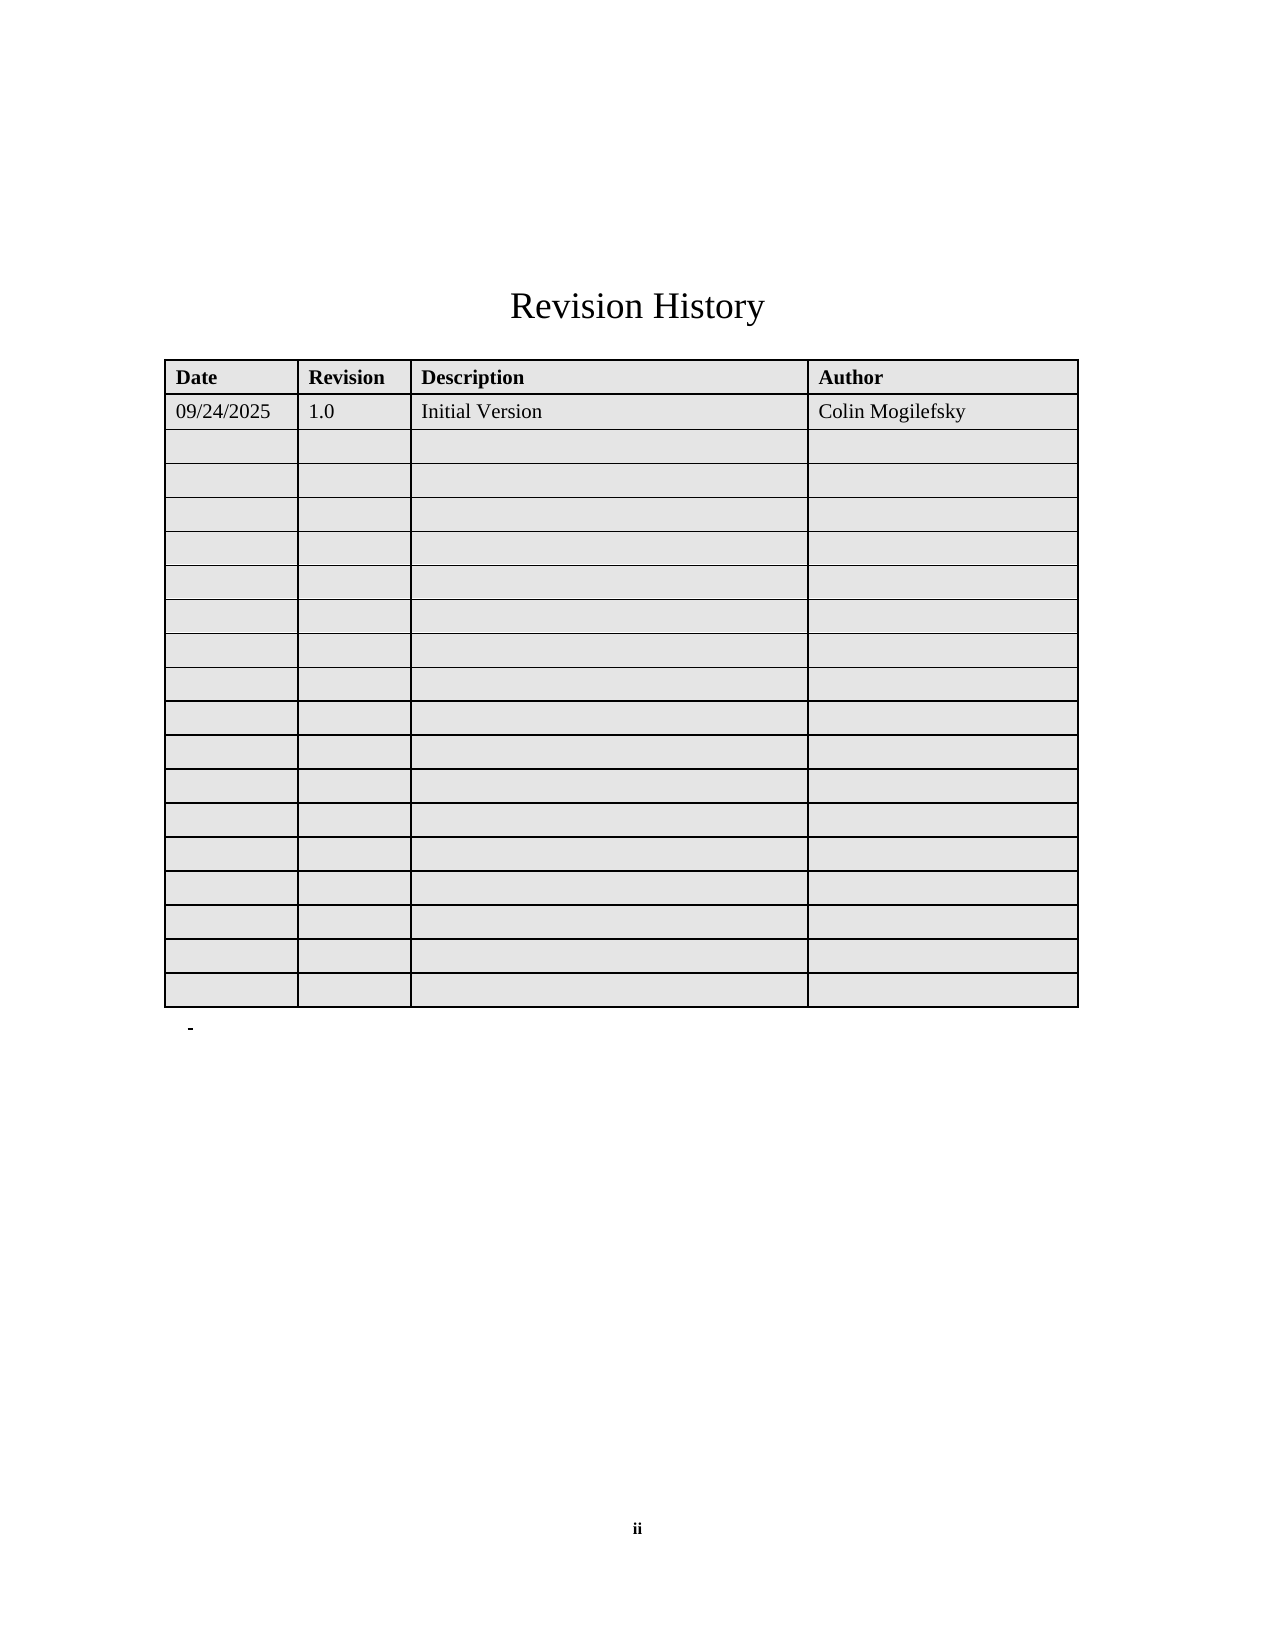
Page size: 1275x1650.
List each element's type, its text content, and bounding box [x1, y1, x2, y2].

table_cell [166, 702, 297, 734]
table_header Author [809, 361, 1077, 393]
table_cell [166, 464, 297, 497]
table_cell [299, 702, 410, 734]
table_cell [166, 600, 297, 632]
table_cell [299, 940, 410, 972]
table_cell [809, 906, 1077, 938]
table_cell [809, 974, 1077, 1006]
text Revision History [187, 283, 1087, 326]
table_cell Initial Version [412, 395, 807, 429]
table_cell Colin Mogilefsky [809, 395, 1077, 429]
table_cell [166, 634, 297, 666]
table_cell [412, 702, 807, 734]
table_cell [166, 430, 297, 463]
table_cell [166, 566, 297, 598]
table_cell [412, 940, 807, 972]
table_cell [412, 600, 807, 632]
table_cell [166, 736, 297, 768]
table_cell [299, 600, 410, 632]
table_cell [166, 770, 297, 802]
table_cell [809, 600, 1077, 632]
table_cell [299, 634, 410, 666]
table_cell [412, 906, 807, 938]
table_cell [809, 668, 1077, 700]
table_cell [809, 736, 1077, 768]
table_cell [166, 974, 297, 1006]
table_cell [412, 770, 807, 802]
table_cell [412, 804, 807, 836]
table_cell [299, 430, 410, 463]
table_cell [412, 566, 807, 598]
table_cell [809, 872, 1077, 904]
table_cell [412, 838, 807, 870]
table_cell [809, 804, 1077, 836]
table_cell [412, 532, 807, 564]
table_cell [299, 668, 410, 700]
table_cell [412, 668, 807, 700]
table_cell [166, 906, 297, 938]
table_cell [299, 498, 410, 531]
table_cell 1.0 [299, 395, 410, 429]
table_cell [166, 838, 297, 870]
table_cell [166, 804, 297, 836]
table_cell [166, 668, 297, 700]
table_cell [809, 498, 1077, 531]
table_cell [299, 770, 410, 802]
table_cell [809, 770, 1077, 802]
table_header Date [166, 361, 297, 393]
table_cell [809, 634, 1077, 666]
table_header Description [412, 361, 807, 393]
table_cell [809, 532, 1077, 564]
table_cell [412, 464, 807, 497]
table_cell [166, 940, 297, 972]
table_cell [412, 634, 807, 666]
table_cell [299, 464, 410, 497]
table_cell [299, 532, 410, 564]
table_cell [809, 940, 1077, 972]
table_cell [412, 736, 807, 768]
table_cell [299, 906, 410, 938]
table_cell [412, 974, 807, 1006]
table_cell [809, 702, 1077, 734]
table_cell [809, 430, 1077, 463]
table_cell [412, 872, 807, 904]
table_cell [299, 872, 410, 904]
table_cell [299, 804, 410, 836]
table_cell [412, 430, 807, 463]
table_cell [299, 974, 410, 1006]
table_cell [166, 498, 297, 531]
table_cell [809, 464, 1077, 497]
table_cell [166, 872, 297, 904]
table_cell [299, 736, 410, 768]
table_cell [809, 566, 1077, 598]
table_cell [299, 566, 410, 598]
table_header Revision [299, 361, 410, 393]
table_cell 09/24/2025 [166, 395, 297, 429]
table_cell [166, 532, 297, 564]
table_cell [299, 838, 410, 870]
table_cell [809, 838, 1077, 870]
table_cell [412, 498, 807, 531]
